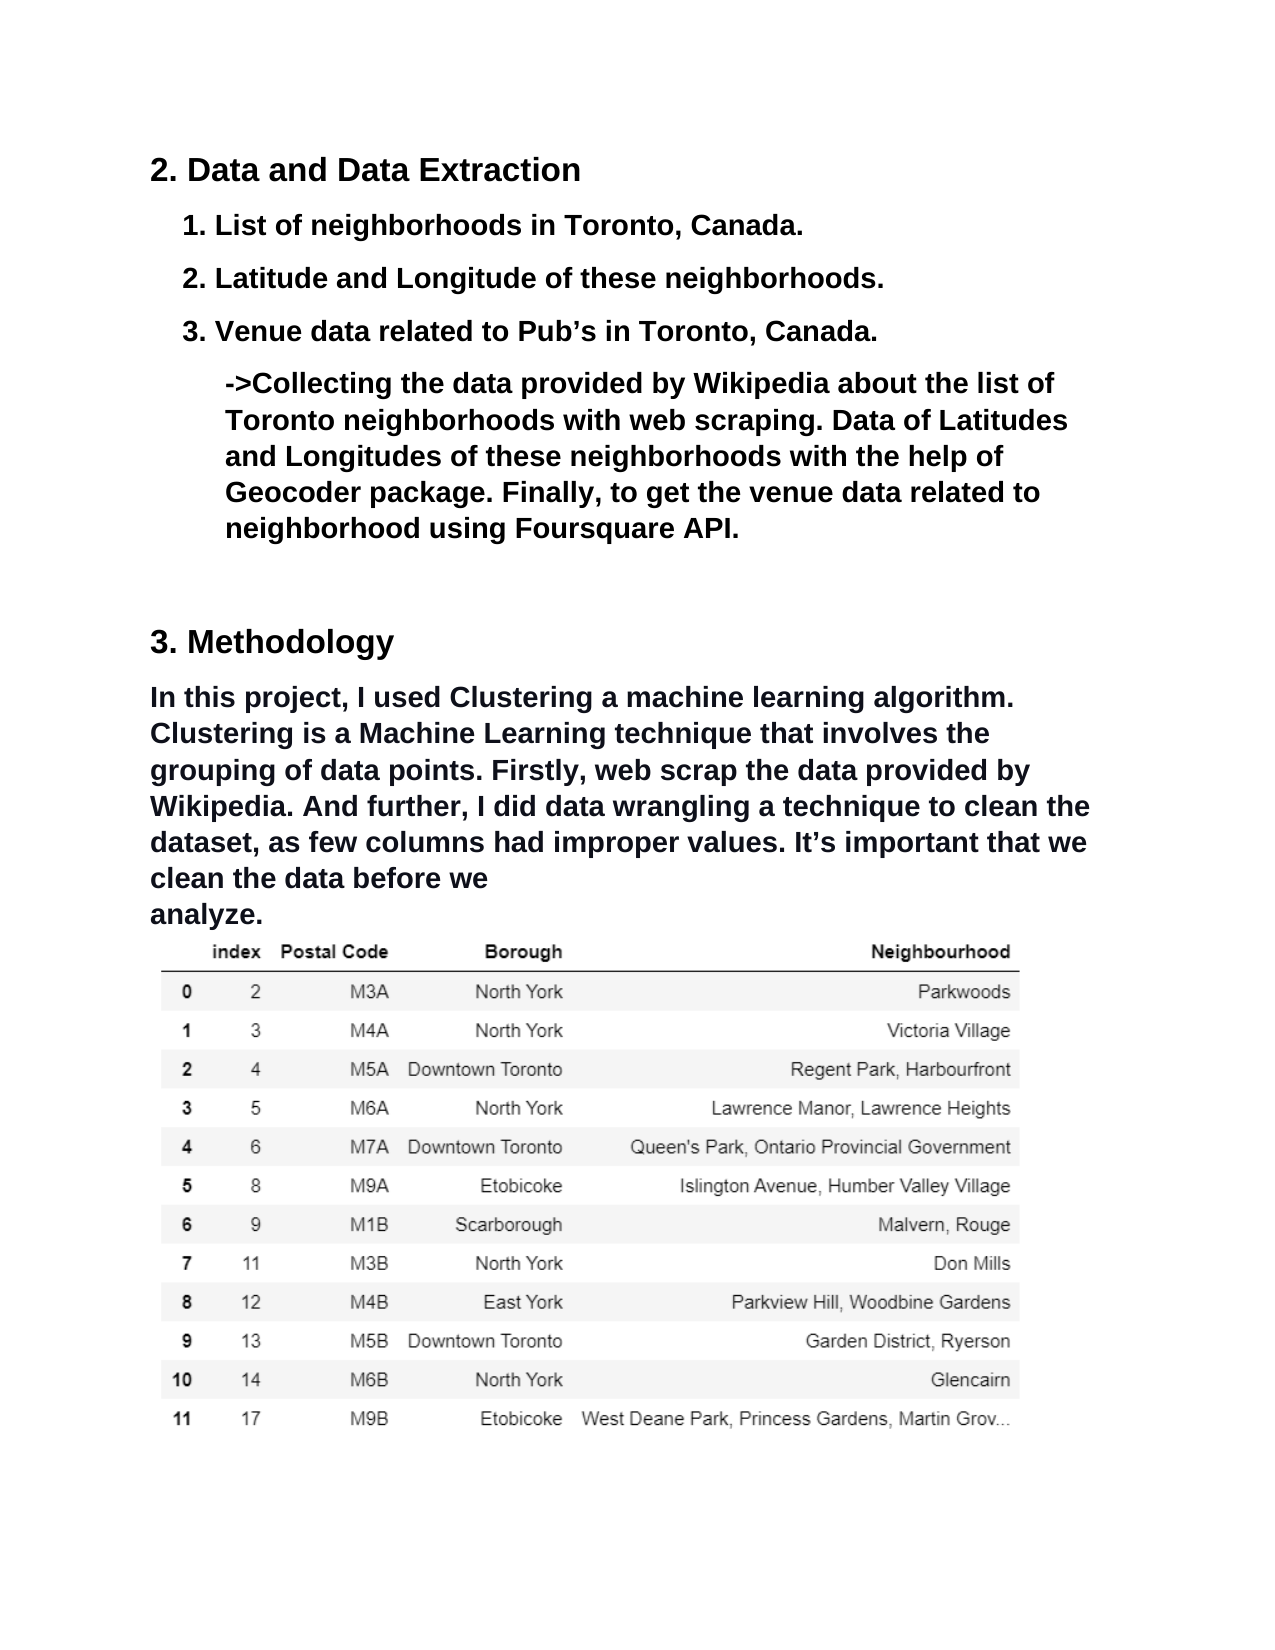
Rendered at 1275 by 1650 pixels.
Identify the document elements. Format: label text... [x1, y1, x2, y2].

text 1. List of neighborhoods in Toronto, Canada. [150, 208, 1125, 242]
text 3. Methodology [150, 622, 1125, 661]
text 3. Venue data related to Pub’s in Toronto, Canada. [150, 314, 1125, 347]
picture [150, 932, 1040, 1444]
text 2. Data and Data Extraction [150, 150, 1125, 188]
text ->Collecting the data provided by Wikipedia about the list of Toronto neighborhoods with web scraping. Data of Latitudes and Longitudes of these neighborhoods with the help of Geocoder package. Finally, to get the venue data related to neighborhood using Foursquare API. [225, 367, 1125, 545]
text 2. Latitude and Longitude of these neighborhoods. [150, 261, 1125, 294]
